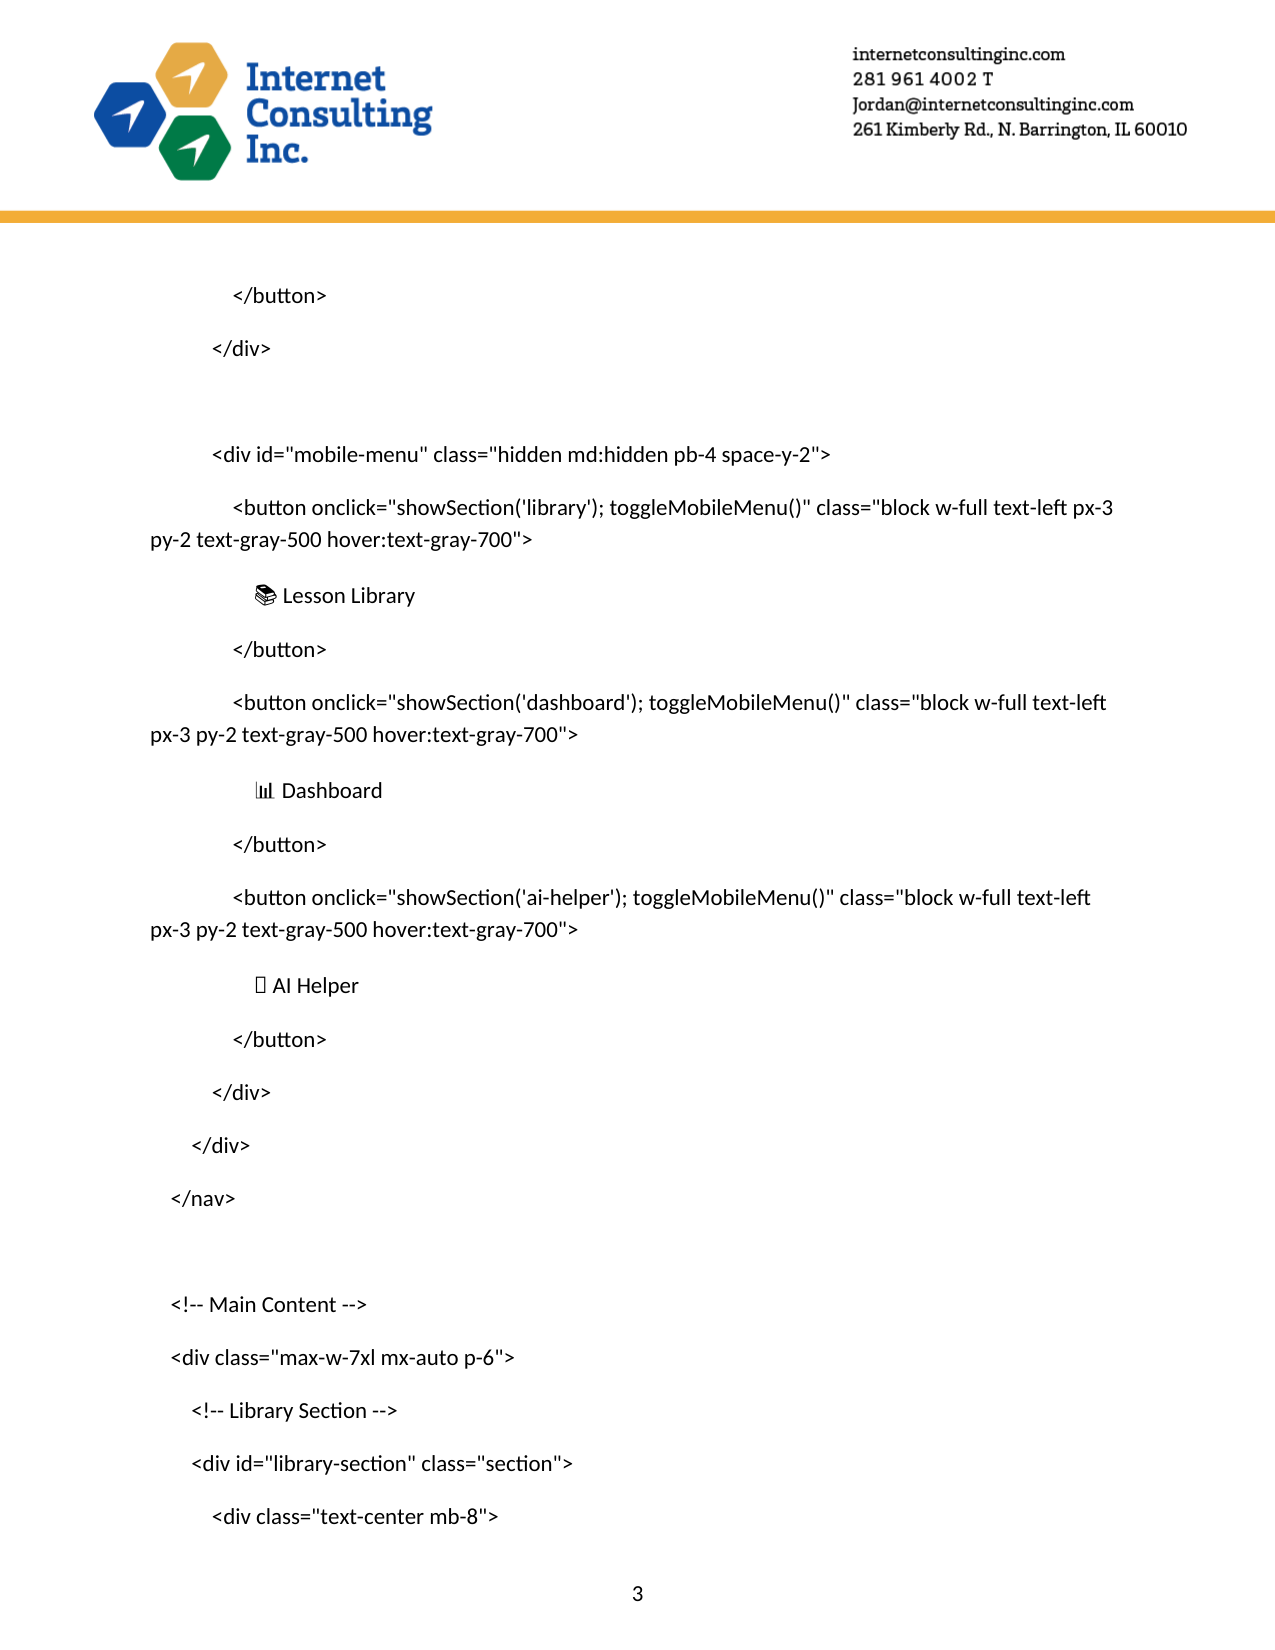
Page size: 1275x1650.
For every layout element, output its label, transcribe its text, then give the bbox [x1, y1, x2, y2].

text <button onclick="showSection('library'); toggleMobileMenu()" class="block w-full text-left px-3 py-2 text-gray-500 hover:text-gray-700"> [150, 493, 1125, 553]
text </button> [150, 281, 1125, 309]
text <!-- Main Content --> [150, 1290, 1125, 1318]
text 📚 Lesson Library [150, 578, 1125, 610]
text 📊 Dashboard [150, 773, 1125, 805]
text <!-- Library Section --> [150, 1396, 1125, 1424]
text 🤖 AI Helper [150, 968, 1125, 1000]
text </div> [150, 334, 1125, 362]
text <button onclick="showSection('dashboard'); toggleMobileMenu()" class="block w-full text-left px-3 py-2 text-gray-500 hover:text-gray-700"> [150, 688, 1125, 748]
text </div> [150, 1131, 1125, 1159]
text </button> [150, 1025, 1125, 1053]
text </button> [150, 635, 1125, 663]
text <button onclick="showSection('ai-helper'); toggleMobileMenu()" class="block w-full text-left px-3 py-2 text-gray-500 hover:text-gray-700"> [150, 883, 1125, 943]
text <div class="max-w-7xl mx-auto p-6"> [150, 1343, 1125, 1371]
picture [0, 1, 1275, 230]
text <div id="library-section" class="section"> [150, 1449, 1125, 1477]
text </div> [150, 1078, 1125, 1106]
text <div id="mobile-menu" class="hidden md:hidden pb-4 space-y-2"> [150, 440, 1125, 468]
text <div class="text-center mb-8"> [150, 1502, 1125, 1531]
text </button> [150, 830, 1125, 858]
text </nav> [150, 1184, 1125, 1212]
